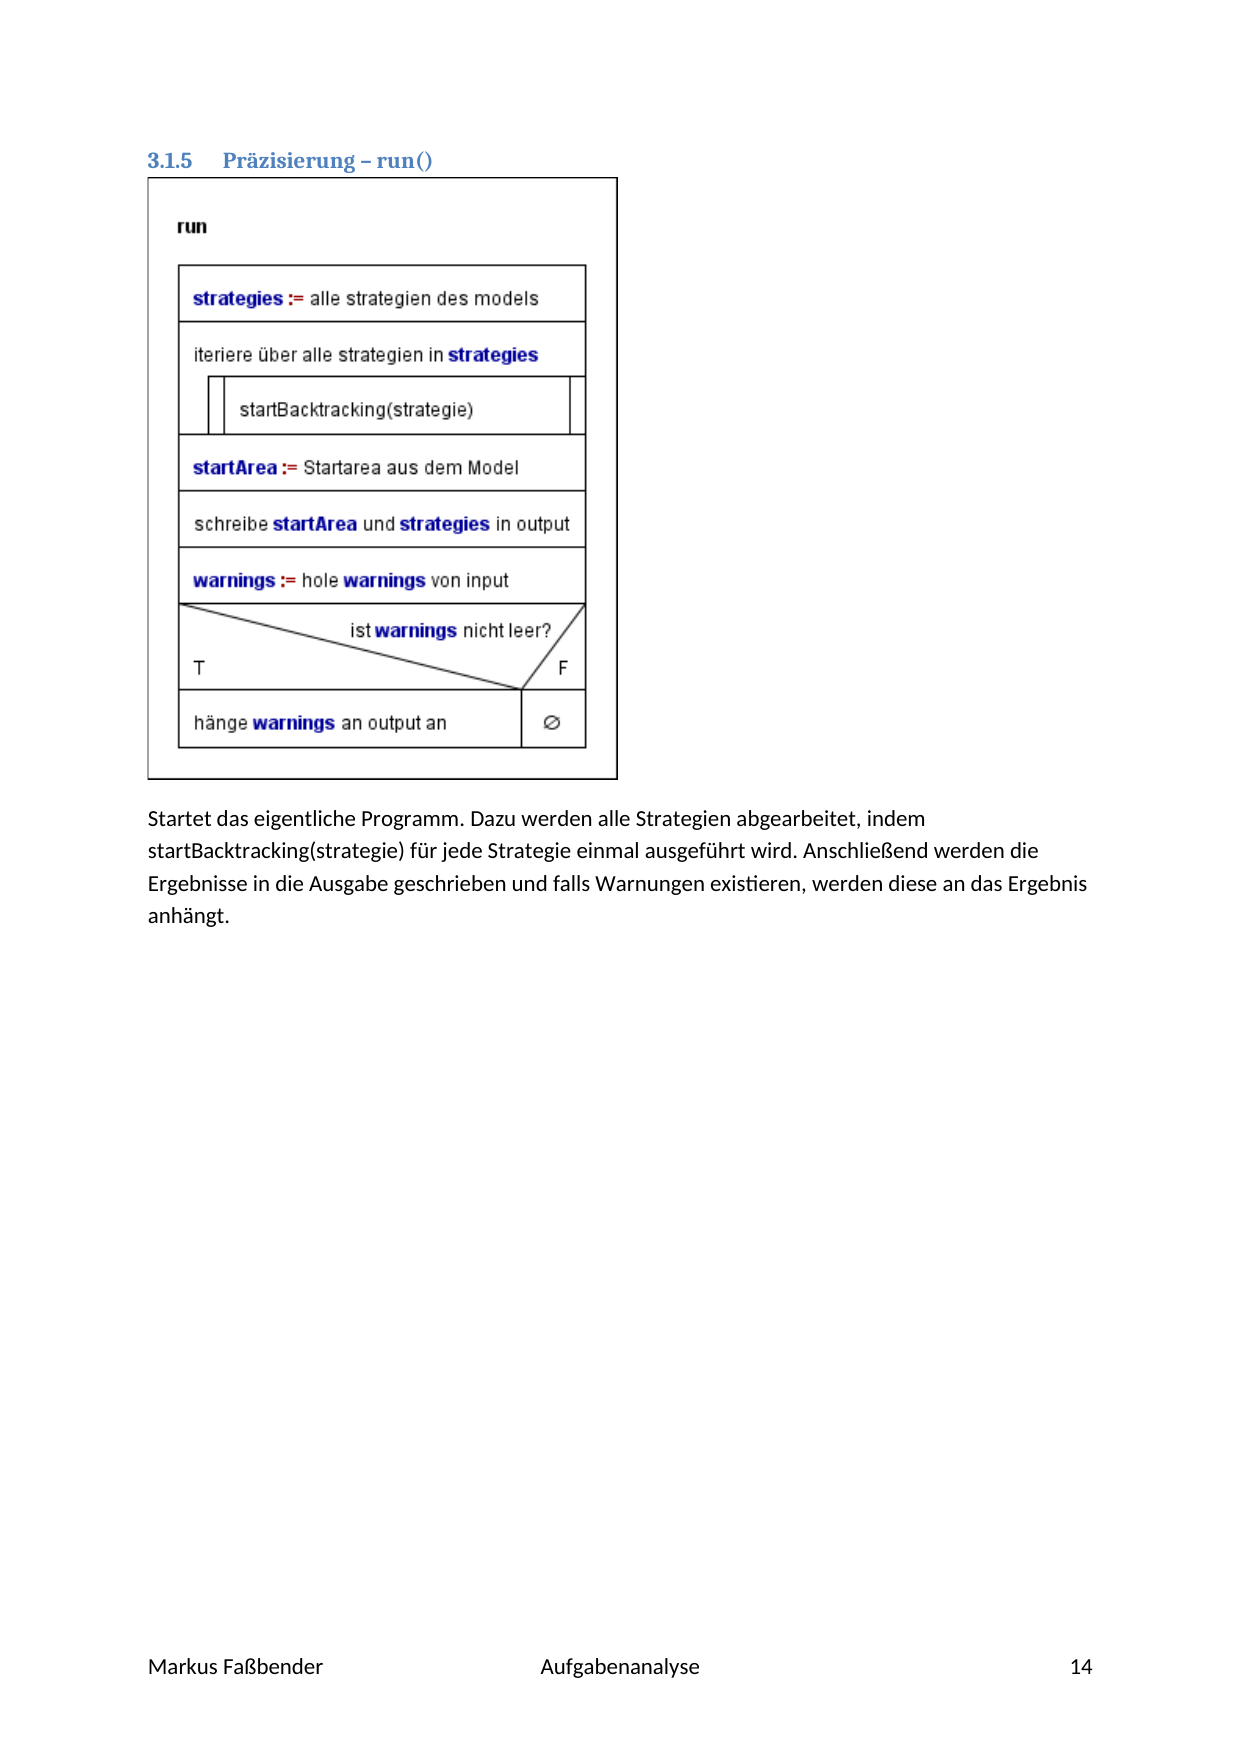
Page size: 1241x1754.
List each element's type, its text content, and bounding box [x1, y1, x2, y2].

text Startet das eigentliche Programm. Dazu werden alle Strategien abgearbeitet, indem startBacktracking(strategie) für jede Strategie einmal ausgeführt wird. Anschließend werden die Ergebnisse in die Ausgabe geschrieben und falls Warnungen existieren, werden diese an das Ergebnis anhängt. [148, 804, 1093, 929]
picture [147, 177, 618, 780]
subtitle Präzisierung – run() [148, 148, 1093, 174]
